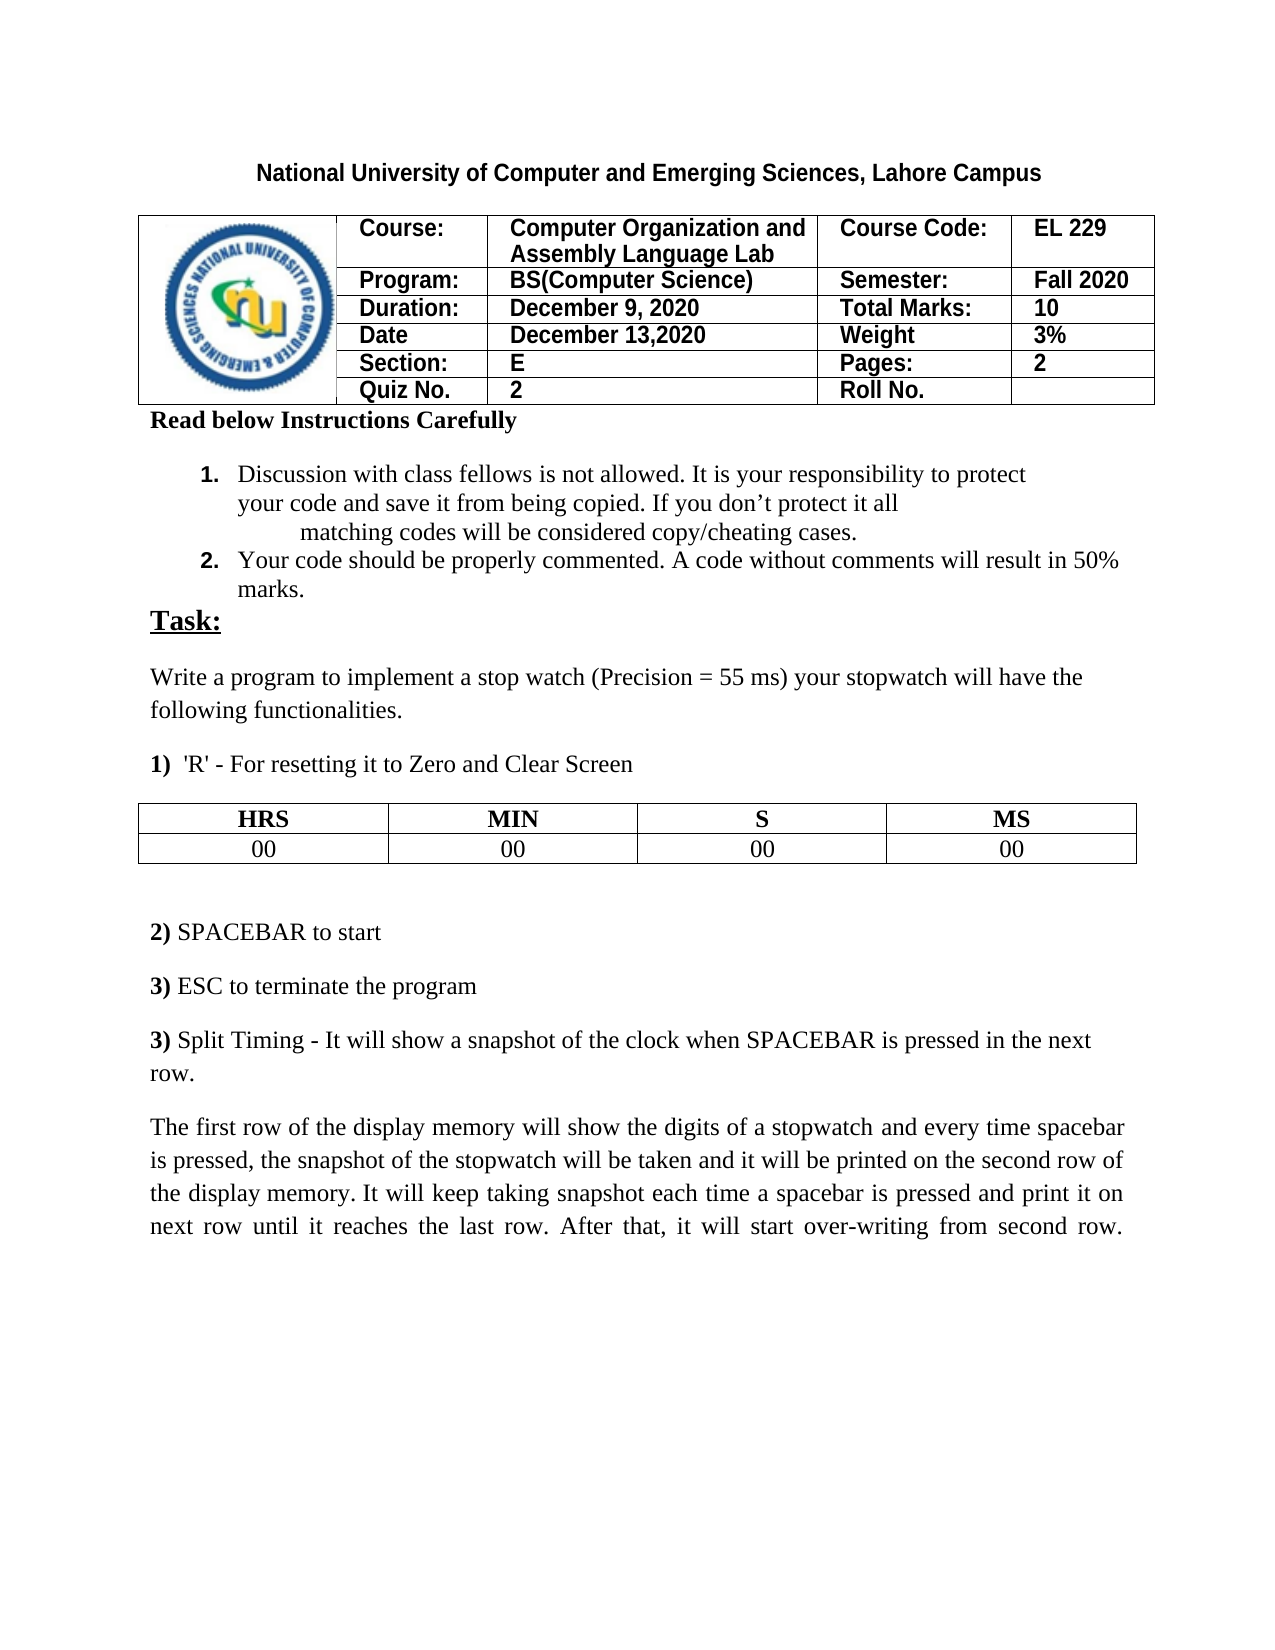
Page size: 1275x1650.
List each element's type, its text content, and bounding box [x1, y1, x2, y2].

table_cell Quiz No. [337, 378, 487, 404]
table_cell Duration: [337, 296, 487, 322]
table_cell 3% [1012, 324, 1154, 350]
table_cell December 13,2020 [488, 324, 817, 350]
table_cell BS(Computer Science) [488, 268, 817, 295]
table_cell Weight [818, 324, 1011, 350]
list Discussion with class fellows is not allowed. It is your responsibility to protect your code and save it from being copied. If you don’t protect it all matching codes will be considered copy/cheating cases. [200, 459, 1046, 545]
text National University of Computer and Emerging Sciences, Lahore Campus [174, 158, 1125, 187]
table_cell Pages: [818, 351, 1011, 377]
picture [164, 223, 337, 397]
table_header S [638, 804, 886, 833]
table_cell E [488, 351, 817, 377]
text Task: [150, 603, 1125, 636]
table_cell 00 [389, 834, 637, 863]
table_cell 00 [139, 834, 388, 863]
table_cell Program: [337, 268, 487, 295]
text Write a program to implement a stop watch (Precision = 55 ms) your stopwatch will have the following functionalities. [150, 662, 1125, 724]
text 1) 'R' - For resetting it to Zero and Clear Screen [150, 749, 1125, 778]
table_cell Fall 2020 [1012, 268, 1154, 295]
table_cell Section: [337, 351, 487, 377]
table_cell [1012, 378, 1154, 404]
text The first row of the display memory will show the digits of a stopwatch and every time spacebar is pressed, the snapshot of the stopwatch will be taken and it will be printed on the second row of the display memory. It will keep taking snapshot each time a spacebar is pressed and print it on next row until it reaches the last row. After that, it will start over-writing from second row. [150, 1112, 1125, 1303]
text 3) ESC to terminate the program [150, 971, 1125, 1000]
table_header Course Code: [818, 216, 1011, 267]
table_cell 00 [887, 834, 1136, 863]
table_cell 10 [1012, 296, 1154, 322]
table_cell 2 [488, 378, 817, 404]
text 2) SPACEBAR to start [150, 917, 1125, 946]
text Read below Instructions Carefully [150, 405, 1125, 434]
table_cell 00 [638, 834, 886, 863]
table_header MIN [389, 804, 637, 833]
list Your code should be properly commented. A code without comments will result in 50% marks. [200, 545, 1125, 603]
table_cell Roll No. [818, 378, 1011, 404]
table_header Course: [337, 216, 487, 267]
table_cell December 9, 2020 [488, 296, 817, 322]
table_header HRS [139, 804, 388, 833]
table_header MS [887, 804, 1136, 833]
table_header EL 229 [1012, 216, 1154, 267]
text 3) Split Timing - It will show a snapshot of the clock when SPACEBAR is pressed in the next row. [150, 1025, 1125, 1087]
table_cell Total Marks: [818, 296, 1011, 322]
table_cell Semester: [818, 268, 1011, 295]
table_cell Date [337, 324, 487, 350]
table_header Computer Organization and Assembly Language Lab [488, 216, 817, 267]
table_cell 2 [1012, 351, 1154, 377]
table_header [139, 216, 336, 404]
